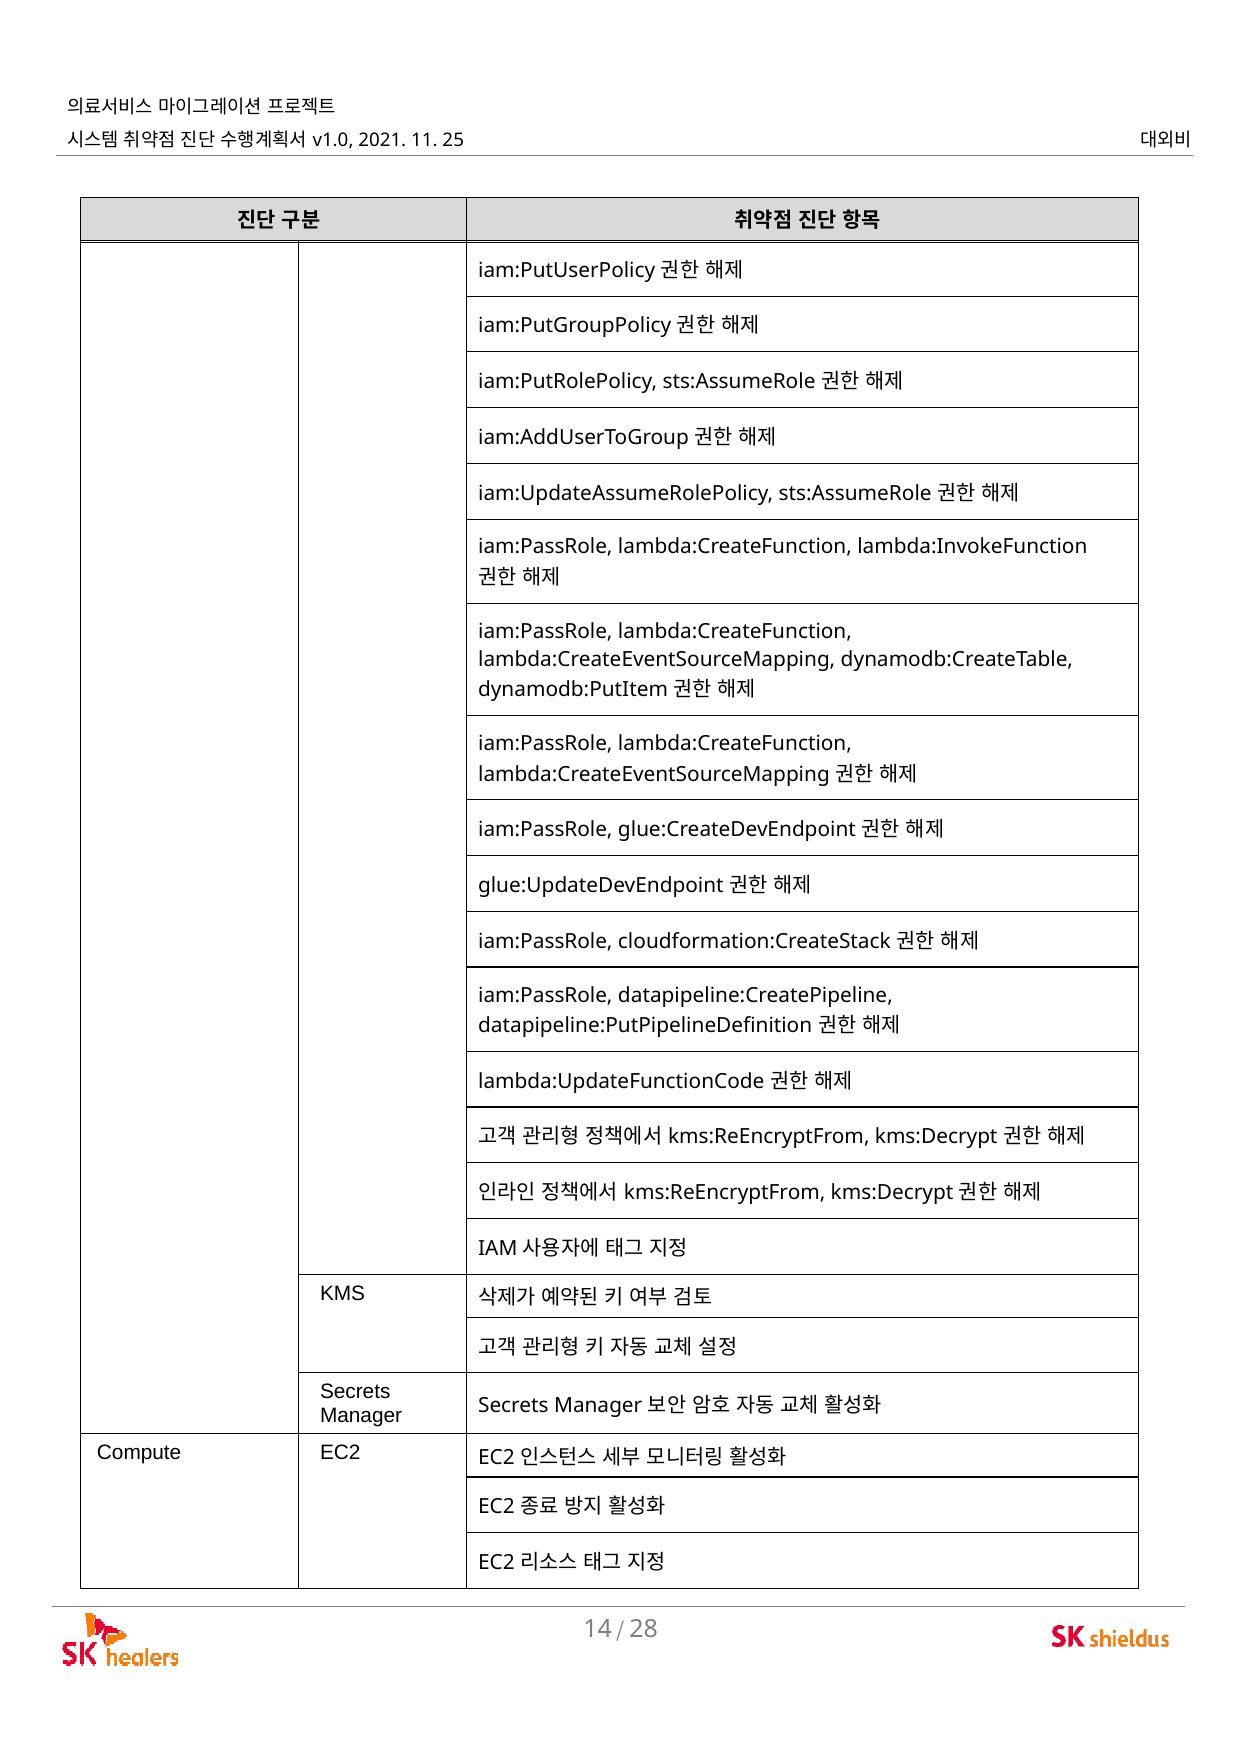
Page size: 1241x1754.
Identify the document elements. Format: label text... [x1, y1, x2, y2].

table_cell iam:PutRolePolicy, sts:AssumeRole 권한 해제 [467, 352, 1138, 407]
table_cell EC2 리소스 태그 지정 [467, 1533, 1138, 1588]
table_cell iam:PassRole, lambda:CreateFunction, lambda:CreateEventSourceMapping 권한 해제 [467, 716, 1138, 799]
table_cell iam:PassRole, lambda:CreateFunction, lambda:CreateEventSourceMapping, dynamodb:CreateTable, dynamodb:PutItem 권한 해제 [467, 604, 1138, 715]
picture [1052, 1625, 1169, 1647]
table_cell iam:PutGroupPolicy 권한 해제 [467, 297, 1138, 351]
table_cell iam:PassRole, glue:CreateDevEndpoint 권한 해제 [467, 800, 1138, 855]
table_cell IAM 사용자에 태그 지정 [467, 1219, 1138, 1273]
table_cell iam:PassRole, cloudformation:CreateStack 권한 해제 [467, 912, 1138, 966]
table_cell EC2 [299, 1434, 466, 1588]
table_cell 고객 관리형 키 자동 교체 설정 [467, 1318, 1138, 1372]
table_header 진단 구분 [81, 198, 466, 240]
table_cell EC2 종료 방지 활성화 [467, 1478, 1138, 1532]
table_cell EC2 인스턴스 세부 모니터링 활성화 [467, 1434, 1138, 1476]
table_cell iam:AddUserToGroup 권한 해제 [467, 408, 1138, 463]
table_header 취약점 진단 항목 [467, 198, 1138, 240]
table_cell lambda:UpdateFunctionCode 권한 해제 [467, 1052, 1138, 1106]
table_cell Secrets Manager [299, 1373, 466, 1433]
table_cell iam:UpdateAssumeRolePolicy, sts:AssumeRole 권한 해제 [467, 464, 1138, 518]
picture [61, 1613, 178, 1666]
table_cell Compute [81, 1434, 298, 1588]
table_cell glue:UpdateDevEndpoint 권한 해제 [467, 856, 1138, 911]
table_cell iam:PutUserPolicy 권한 해제 [467, 243, 1138, 296]
table_cell KMS [299, 1275, 466, 1372]
table_cell Secrets Manager 보안 암호 자동 교체 활성화 [467, 1373, 1138, 1433]
table_cell 삭제가 예약된 키 여부 검토 [467, 1275, 1138, 1317]
table_cell iam:PassRole, lambda:CreateFunction, lambda:InvokeFunction 권한 해제 [467, 520, 1138, 602]
table_cell 인라인 정책에서 kms:ReEncryptFrom, kms:Decrypt 권한 해제 [467, 1163, 1138, 1218]
table_cell iam:PassRole, datapipeline:CreatePipeline, datapipeline:PutPipelineDefinition 권한 해제 [467, 968, 1138, 1051]
table_cell 고객 관리형 정책에서 kms:ReEncryptFrom, kms:Decrypt 권한 해제 [467, 1108, 1138, 1162]
